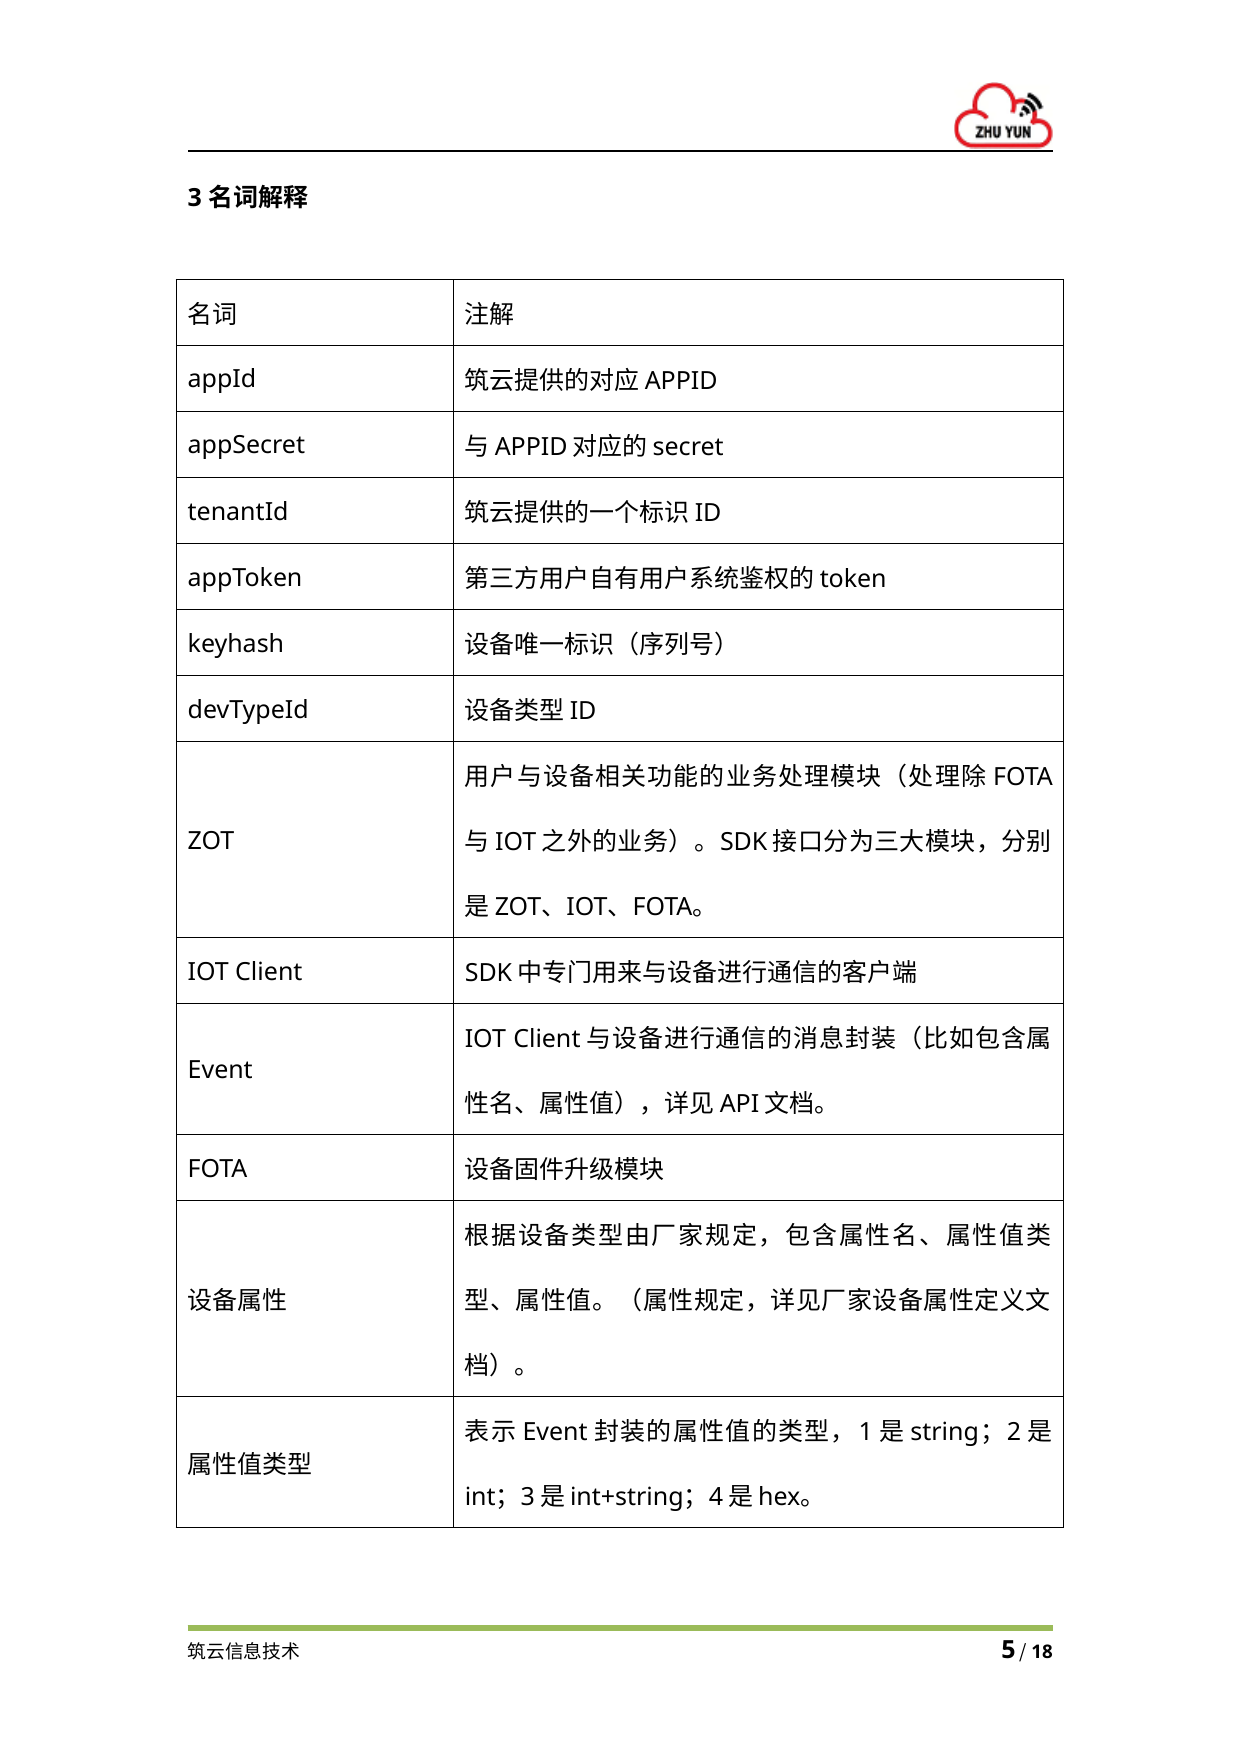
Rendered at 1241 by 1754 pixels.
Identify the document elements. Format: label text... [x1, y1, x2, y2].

table_cell 用户与设备相关功能的业务处理模块（处理除FOTA与IOT之外的业务）。SDK接口分为三大模块，分别是ZOT、IOT、FOTA。 [454, 742, 1063, 937]
table_cell appId [177, 346, 453, 411]
table_cell 表示Event封装的属性值的类型，1是string；2是int；3是int+string；4是hex。 [454, 1397, 1063, 1527]
table_cell 筑云提供的一个标识ID [454, 478, 1063, 543]
table_cell appSecret [177, 412, 453, 477]
table_header 注解 [454, 280, 1063, 345]
table_cell 第三方用户自有用户系统鉴权的token [454, 544, 1063, 609]
table_cell 筑云提供的对应APPID [454, 346, 1063, 411]
table_cell 设备唯一标识（序列号） [454, 610, 1063, 675]
table_cell 属性值类型 [177, 1397, 453, 1527]
table_header 名词 [177, 280, 453, 345]
table_cell FOTA [177, 1135, 453, 1200]
table_cell appToken [177, 544, 453, 609]
table_cell 设备属性 [177, 1201, 453, 1396]
table_cell devTypeId [177, 676, 453, 741]
table_cell tenantId [177, 478, 453, 543]
table_cell ZOT [177, 742, 453, 937]
table_cell SDK中专门用来与设备进行通信的客户端 [454, 938, 1063, 1003]
picture [954, 82, 1053, 149]
table_cell keyhash [177, 610, 453, 675]
table_cell 根据设备类型由厂家规定，包含属性名、属性值类型、属性值。（属性规定，详见厂家设备属性定义文档）。 [454, 1201, 1063, 1396]
table_cell 设备固件升级模块 [454, 1135, 1063, 1200]
subtitle 名词解释 [187, 163, 1053, 228]
table_cell 设备类型ID [454, 676, 1063, 741]
table_cell Event [177, 1004, 453, 1134]
table_cell IOT Client [177, 938, 453, 1003]
table_cell 与APPID对应的secret [454, 412, 1063, 477]
table_cell IOT Client与设备进行通信的消息封装（比如包含属性名、属性值），详见API文档。 [454, 1004, 1063, 1134]
